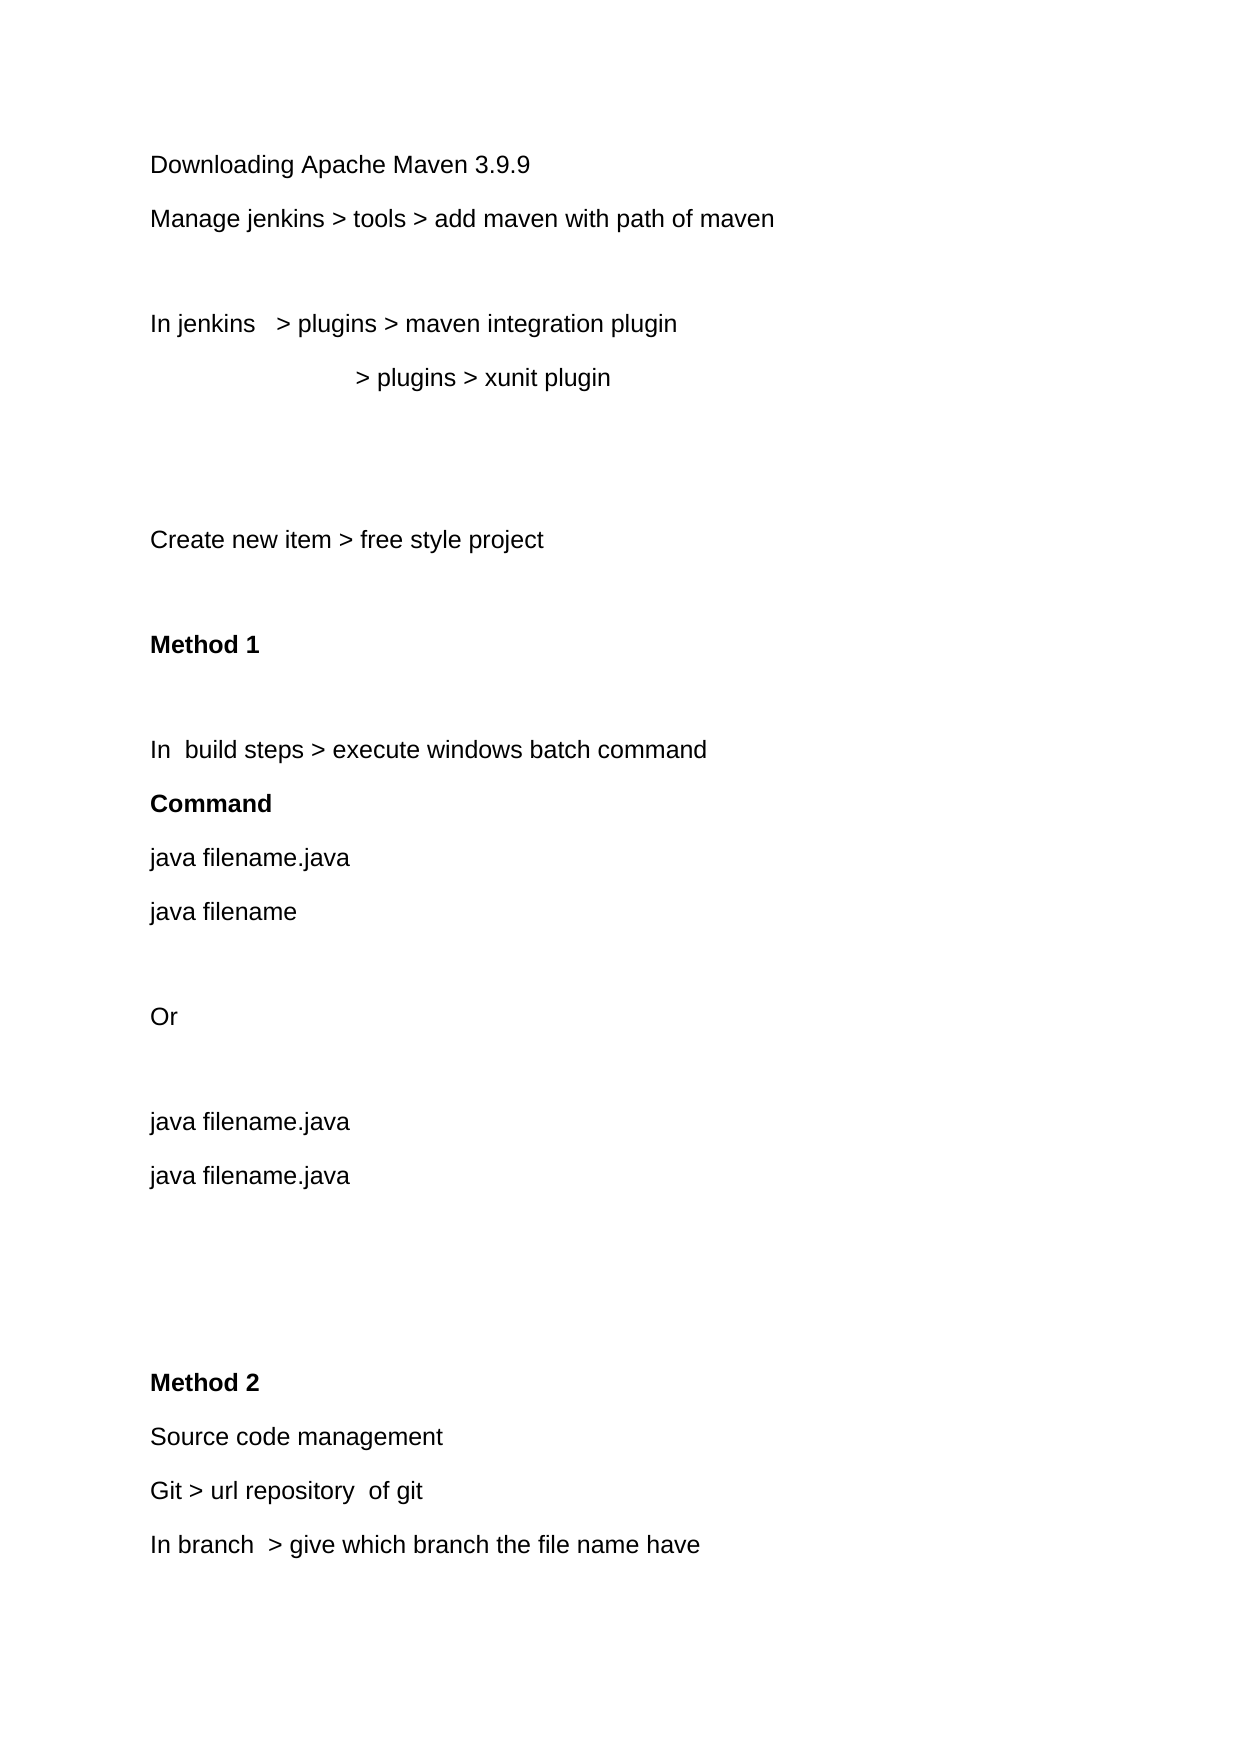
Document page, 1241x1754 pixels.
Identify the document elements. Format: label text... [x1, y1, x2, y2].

text Method 1 [150, 630, 1090, 659]
text Or [150, 1002, 1090, 1031]
text In branch > give which branch the file name have [150, 1530, 1090, 1558]
text Create new item > free style project [150, 525, 1090, 554]
text Downloading Apache Maven 3.9.9 [150, 150, 1090, 179]
text Command [150, 789, 1090, 818]
text java filename [150, 897, 1090, 925]
text Git > url repository of git [150, 1476, 1090, 1505]
text java filename.java [150, 1161, 1090, 1189]
text Method 2 [150, 1368, 1090, 1397]
text Source code management [150, 1422, 1090, 1451]
text > plugins > xunit plugin [150, 363, 1090, 391]
text java filename.java [150, 1107, 1090, 1136]
text In jenkins > plugins > maven integration plugin [150, 309, 1090, 338]
text In build steps > execute windows batch command [150, 735, 1090, 764]
text java filename.java [150, 843, 1090, 872]
text Manage jenkins > tools > add maven with path of maven [150, 204, 1090, 232]
